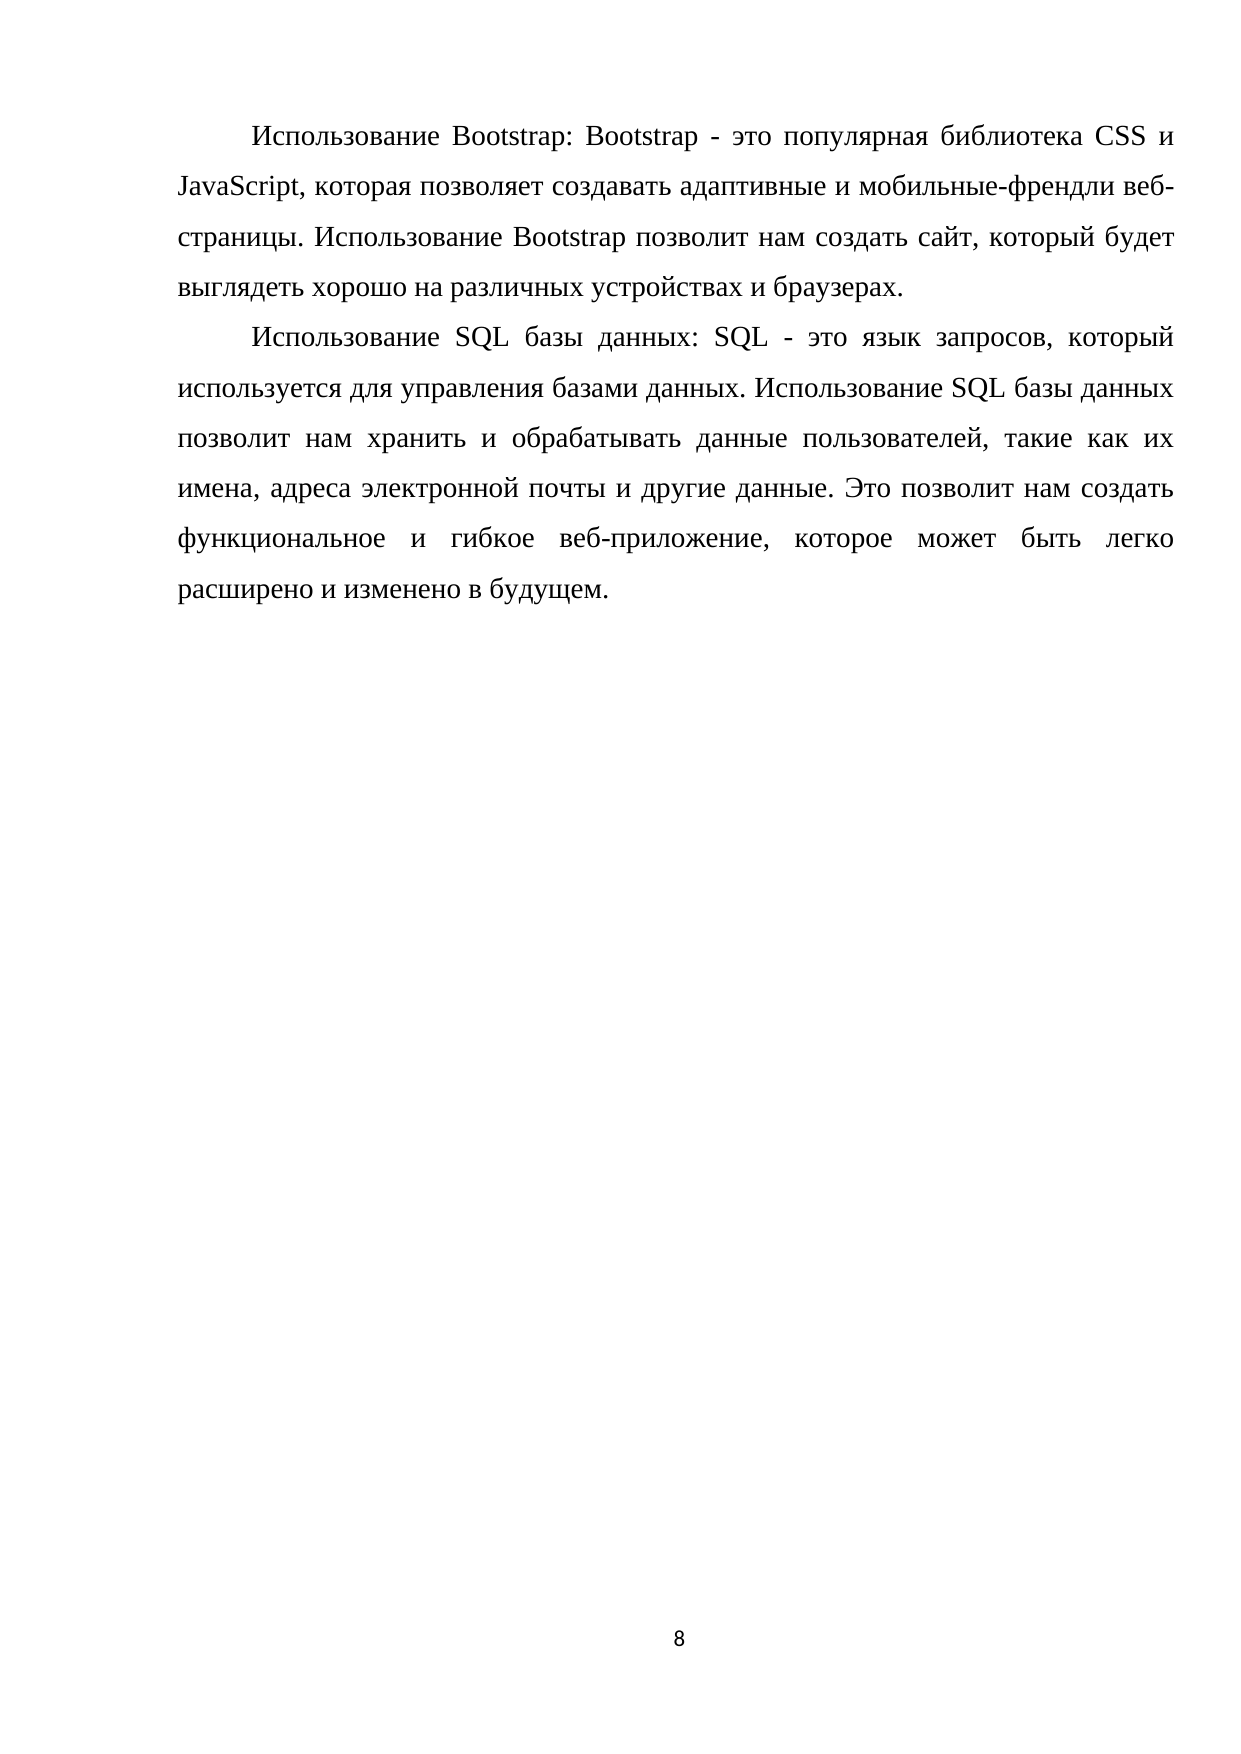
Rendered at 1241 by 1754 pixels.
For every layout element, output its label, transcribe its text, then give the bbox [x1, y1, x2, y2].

text Использование SQL базы данных: SQL - это язык запросов, который используется для управления базами данных. Использование SQL базы данных позволит нам хранить и обрабатывать данные пользователей, такие как их имена, адреса электронной почты и другие данные. Это позволит нам создать функциональное и гибкое веб-приложение, которое может быть легко расширено и изменено в будущем. [177, 319, 1175, 604]
text Использование Bootstrap: Bootstrap - это популярная библиотека CSS и JavaScript, которая позволяет создавать адаптивные и мобильные-френдли веб-страницы. Использование Bootstrap позволит нам создать сайт, который будет выглядеть хорошо на различных устройствах и браузерах. [177, 118, 1175, 303]
